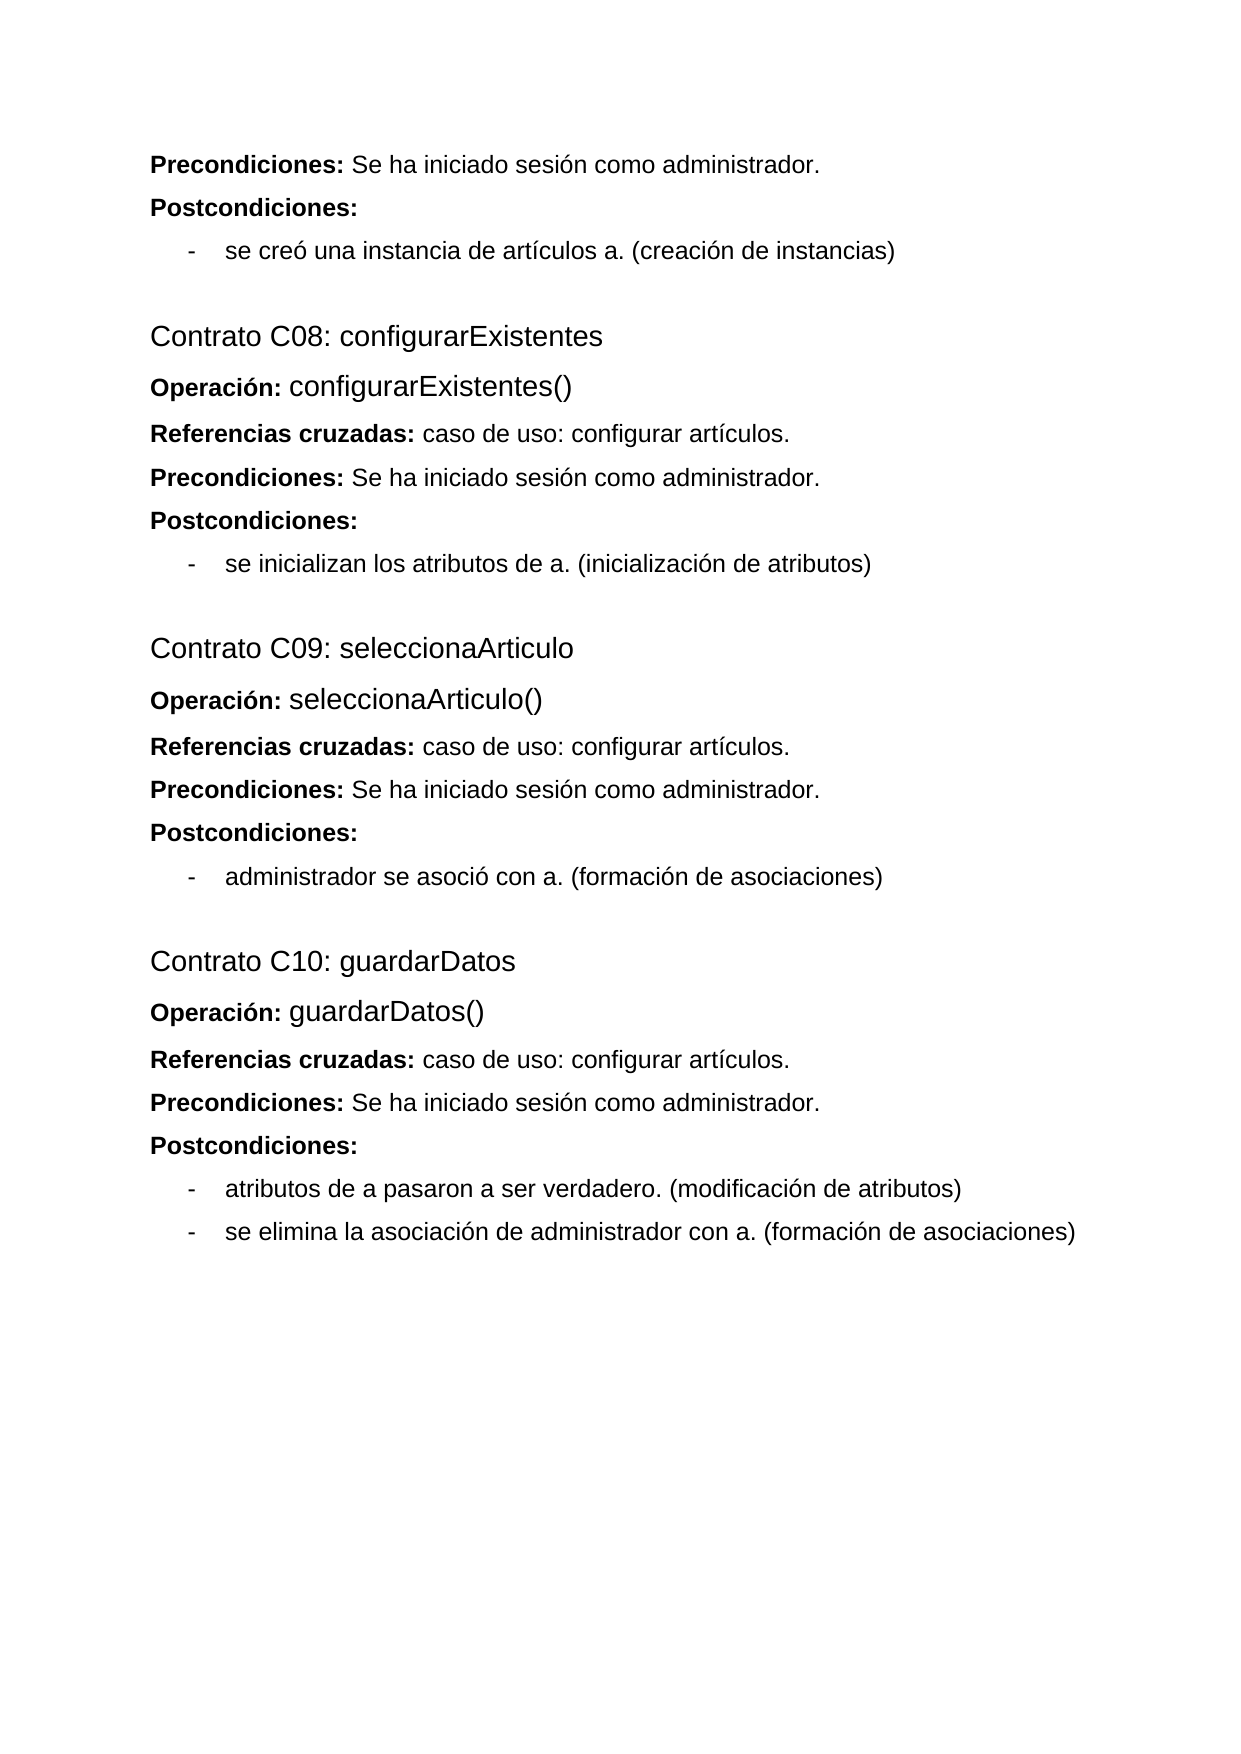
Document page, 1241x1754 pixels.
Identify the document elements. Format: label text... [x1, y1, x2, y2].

text Referencias cruzadas: caso de uso: configurar artículos. [150, 419, 1090, 448]
text Operación: seleccionaArticulo() [150, 682, 1090, 715]
text Referencias cruzadas: caso de uso: configurar artículos. [150, 1045, 1090, 1073]
text Precondiciones: Se ha iniciado sesión como administrador. [150, 775, 1090, 804]
text Operación: guardarDatos() [150, 994, 1090, 1028]
text Referencias cruzadas: caso de uso: configurar artículos. [150, 732, 1090, 761]
text Precondiciones: Se ha iniciado sesión como administrador. [150, 150, 1090, 179]
text Contrato C10: guardarDatos [150, 944, 1090, 978]
text Postcondiciones: [150, 1131, 1090, 1160]
text Precondiciones: Se ha iniciado sesión como administrador. [150, 1088, 1090, 1117]
text Precondiciones: Se ha iniciado sesión como administrador. [150, 463, 1090, 491]
list se creó una instancia de artículos a. (creación de instancias) [187, 236, 1090, 265]
list administrador se asoció con a. (formación de asociaciones) [187, 861, 1090, 890]
text Postcondiciones: [150, 818, 1090, 847]
list atributos de a pasaron a ser verdadero. (modificación de atributos) [187, 1174, 1090, 1203]
list se inicializan los atributos de a. (inicialización de atributos) [187, 549, 1090, 578]
text Contrato C09: seleccionaArticulo [150, 631, 1090, 665]
text Contrato C08: configurarExistentes [150, 319, 1090, 352]
text Operación: configurarExistentes() [150, 369, 1090, 403]
text Postcondiciones: [150, 193, 1090, 222]
list se elimina la asociación de administrador con a. (formación de asociaciones) [187, 1217, 1090, 1246]
text Postcondiciones: [150, 506, 1090, 534]
